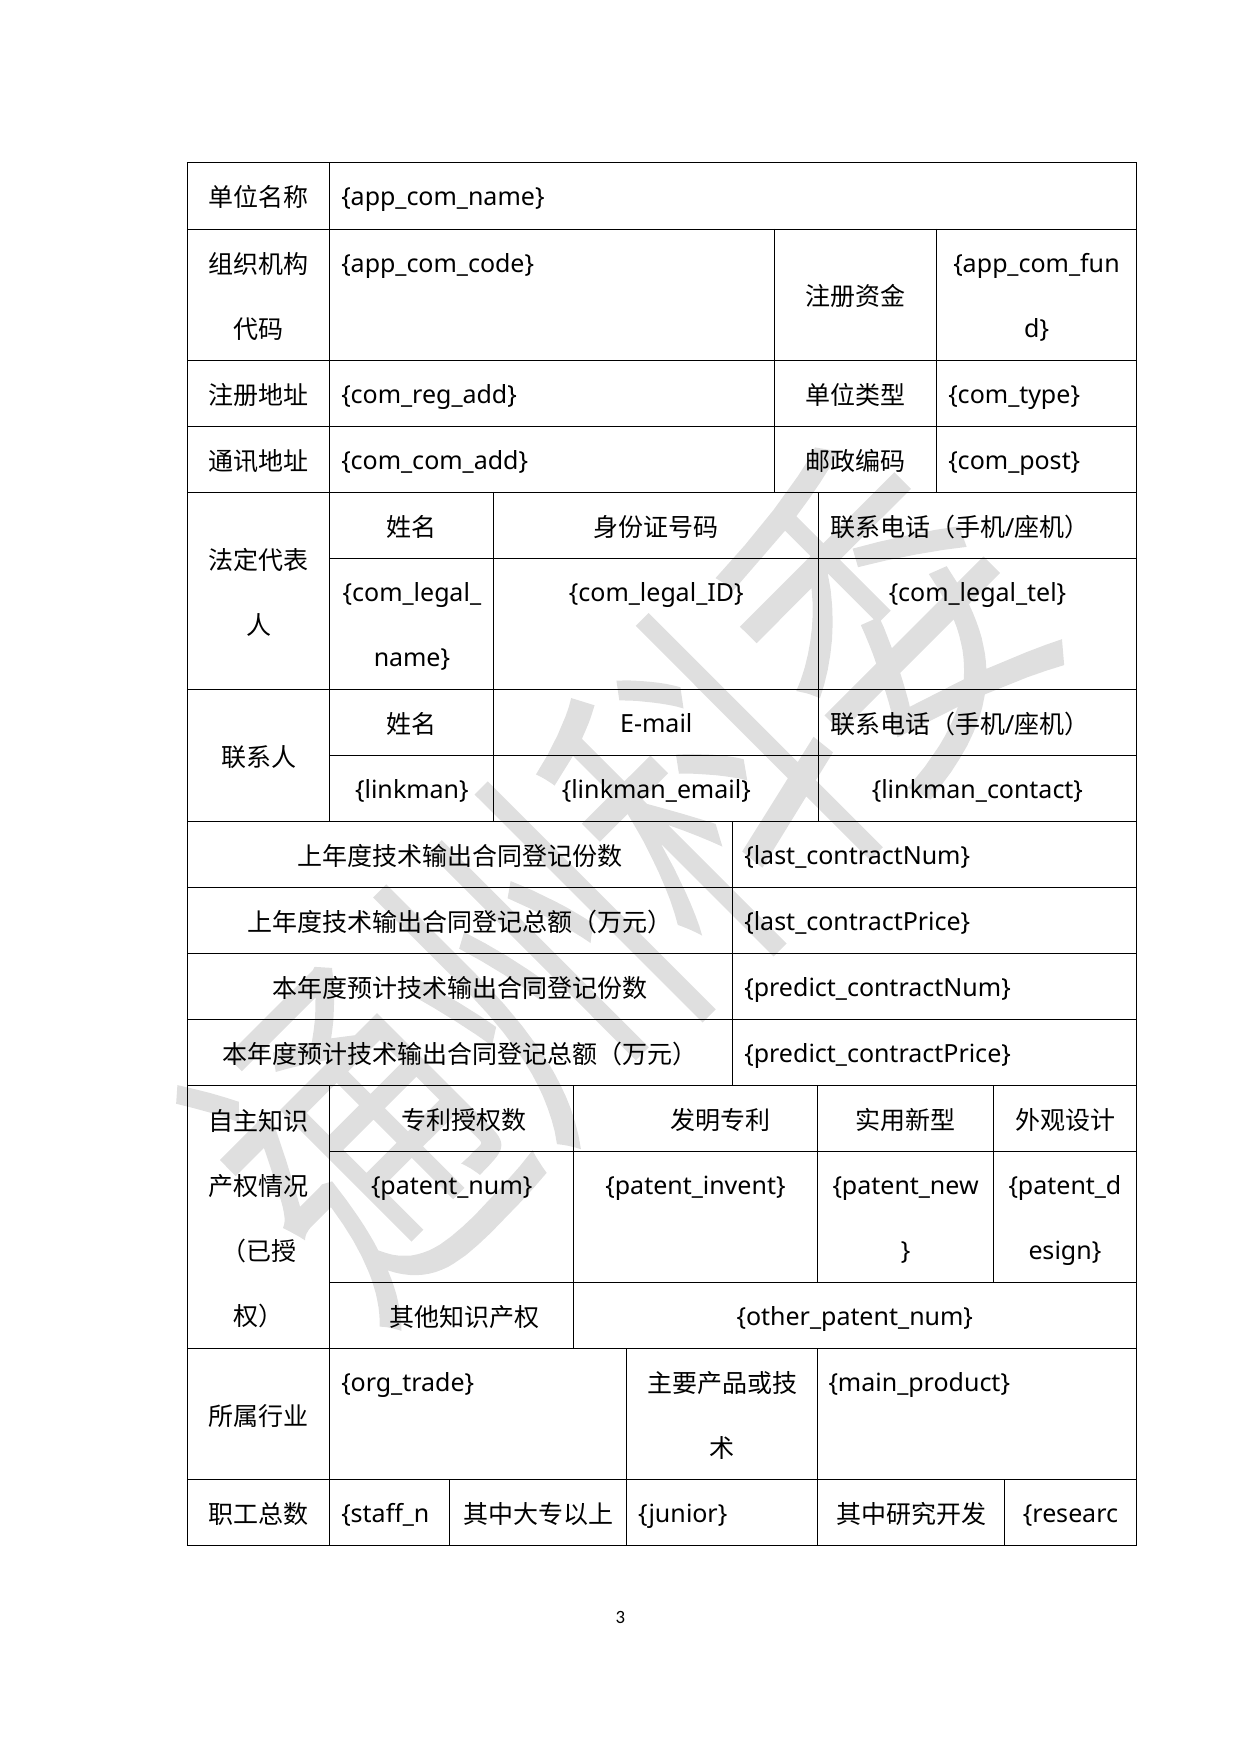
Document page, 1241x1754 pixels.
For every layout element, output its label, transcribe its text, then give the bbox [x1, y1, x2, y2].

table_cell 组织机构代码 [188, 230, 329, 360]
table_cell 上年度技术输出合同登记总额（万元） [188, 888, 732, 953]
table_cell {last_contractNum} [733, 822, 1136, 887]
table_cell {junior} [627, 1480, 817, 1545]
table_cell 姓名 [330, 493, 493, 558]
table_cell 注册资金 [775, 230, 936, 360]
table_cell 联系电话（手机/座机） [819, 493, 1136, 558]
table_cell {other_patent_num} [574, 1283, 1136, 1348]
table_cell 单位类型 [775, 361, 936, 426]
table_cell {com_reg_add} [330, 361, 774, 426]
table_cell {last_contractPrice} [733, 888, 1136, 953]
table_cell {linkman_email} [494, 756, 818, 821]
table_cell {com_post} [937, 427, 1136, 492]
table_cell 实用新型 [818, 1086, 993, 1151]
table_cell {predict_contractNum} [733, 954, 1136, 1019]
table_cell {staff_num} [330, 1480, 449, 1545]
table_cell {researcher_num} [1005, 1480, 1136, 1545]
table_cell 联系人 [188, 690, 329, 821]
table_cell 联系电话（手机/座机） [819, 690, 1136, 755]
table_cell 外观设计 [994, 1086, 1136, 1151]
table_cell 其中研究开发人员（人） [818, 1480, 1004, 1545]
table_cell 主要产品或技术 [627, 1349, 817, 1479]
table_cell {predict_contractPrice} [733, 1020, 1136, 1085]
table_cell 其中大专以上 人员（人） [450, 1480, 626, 1545]
table_cell 发明专利 [574, 1086, 817, 1151]
table_cell 自主知识产权情况 （已授权） [188, 1086, 329, 1348]
table_cell 所属行业 [188, 1349, 329, 1479]
table_cell 邮政编码 [775, 427, 936, 492]
table_cell {com_type} [937, 361, 1136, 426]
table_cell 专利授权数 [330, 1086, 573, 1151]
table_cell 本年度预计技术输出合同登记份数 [188, 954, 732, 1019]
table_header {app_com_name} [330, 163, 1136, 229]
table_cell {patent_new} [818, 1152, 993, 1282]
table_cell {patent_num} [330, 1152, 573, 1282]
table_cell {com_legal_name} [330, 559, 493, 689]
table_cell 其他知识产权 [330, 1283, 573, 1348]
table_cell 职工总数（人） [188, 1480, 329, 1545]
table_cell {app_com_fund} [937, 230, 1136, 360]
table_cell 上年度技术输出合同登记份数 [188, 822, 732, 887]
table_cell 身份证号码 [494, 493, 818, 558]
table_cell {main_product} [818, 1349, 1136, 1479]
table_cell {org_trade} [330, 1349, 626, 1479]
table_cell E-mail [494, 690, 818, 755]
table_cell {linkman} [330, 756, 493, 821]
table_cell 姓名 [330, 690, 493, 755]
table_cell 注册地址 [188, 361, 329, 426]
table_cell {app_com_code} [330, 230, 774, 360]
table_cell 本年度预计技术输出合同登记总额（万元） [188, 1020, 732, 1085]
table_cell {com_legal_ID} [494, 559, 818, 689]
table_header 单位名称 [188, 163, 329, 229]
table_cell {patent_design} [994, 1152, 1136, 1282]
table_cell {com_com_add} [330, 427, 774, 492]
table_cell 通讯地址 [188, 427, 329, 492]
table_cell {com_legal_tel} [819, 559, 1136, 689]
table_cell {linkman_contact} [819, 756, 1136, 821]
table_cell {patent_invent} [574, 1152, 817, 1282]
table_cell 法定代表人 [188, 493, 329, 689]
